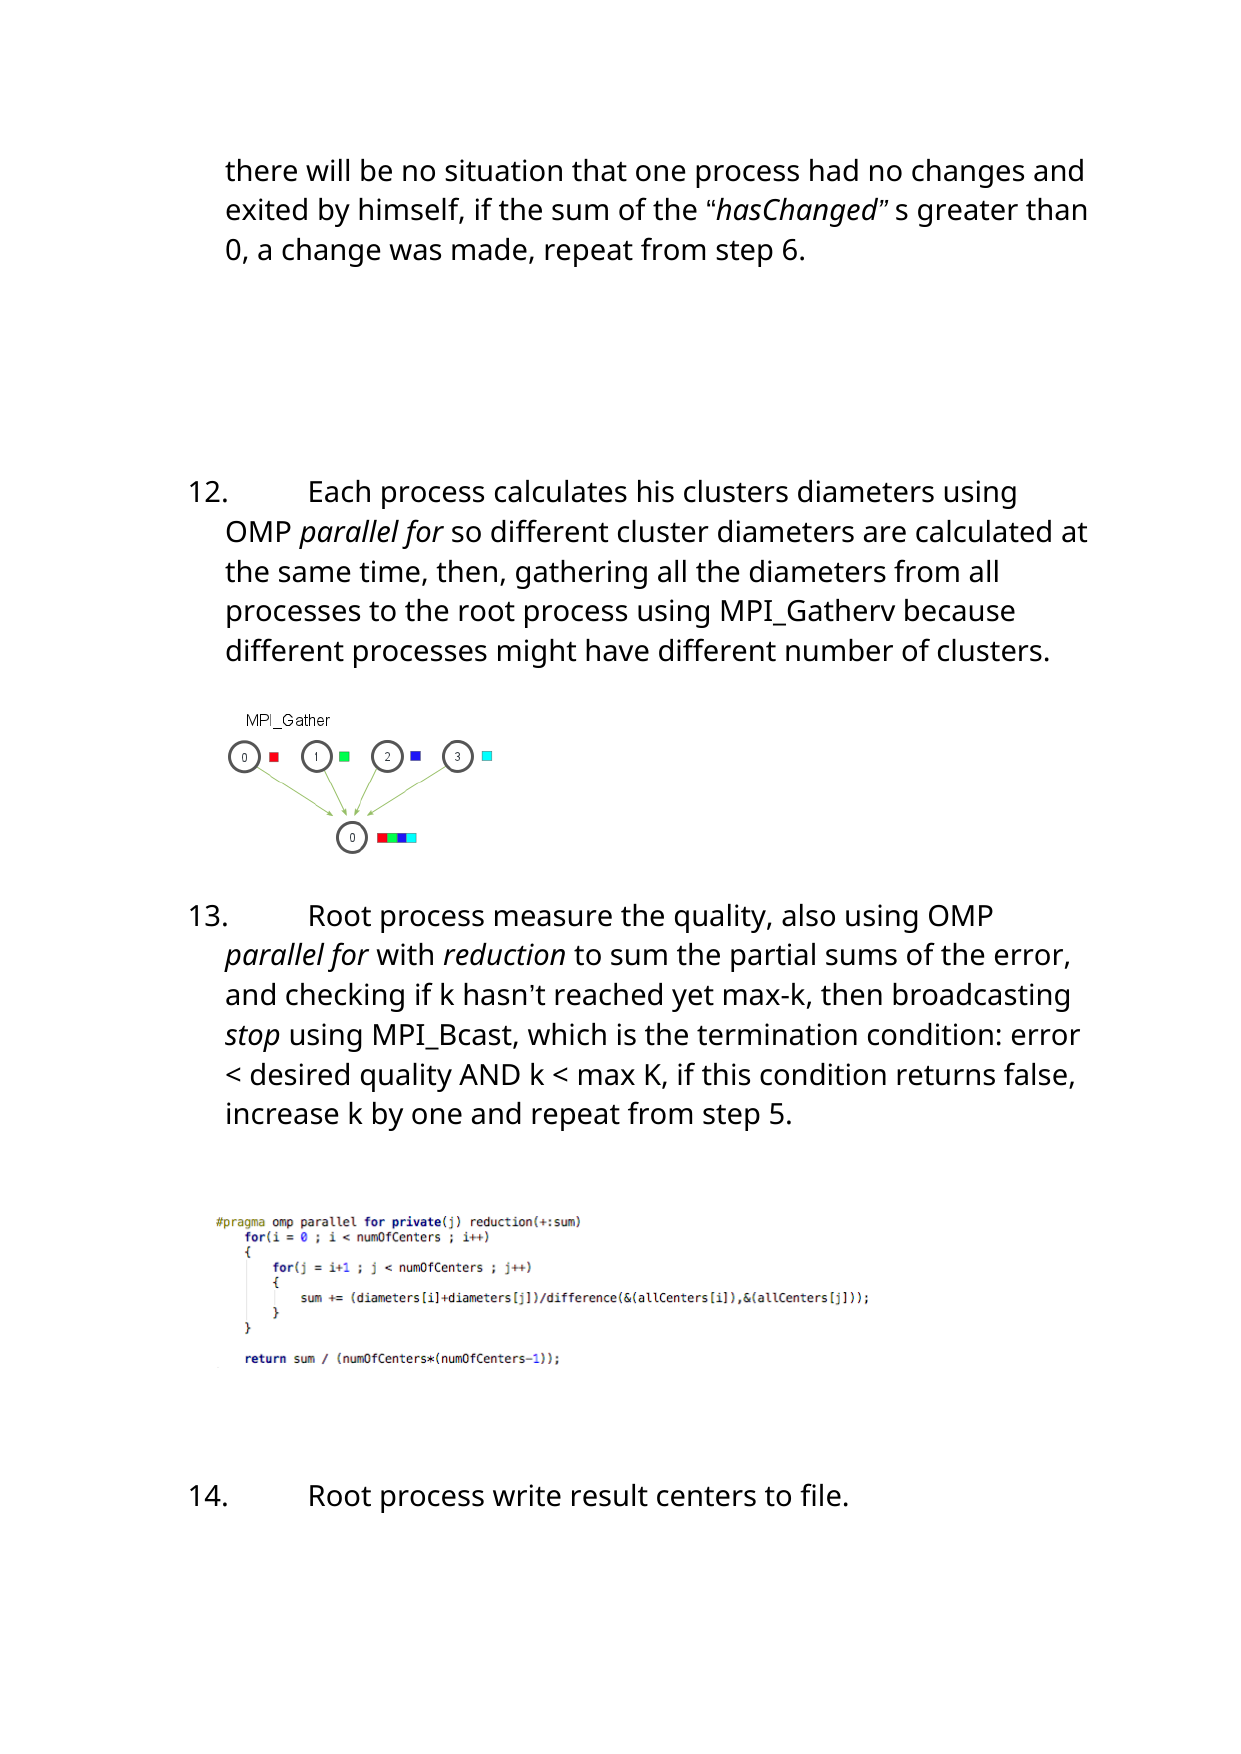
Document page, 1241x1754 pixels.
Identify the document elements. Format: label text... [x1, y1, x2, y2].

list Root process write result centers to file. [187, 1475, 1090, 1514]
list Root process measure the quality, also using OMP parallel for with reduction to sum the partial sums of the error, and checking if k hasn’t reached yet max-k, then broadcasting stop using MPI_Bcast, which is the termination condition: error < desired quality AND k < max K, if this condition returns false, increase k by one and repeat from step 5. [187, 895, 1090, 1133]
list Each process calculates his clusters diameters using OMP parallel for so different cluster diameters are calculated at the same time, then, gathering all the diameters from all processes to the root process using MPI_Gatherv because different processes might have different number of clusters. [187, 471, 1090, 670]
picture [214, 1208, 871, 1368]
picture [225, 709, 496, 856]
